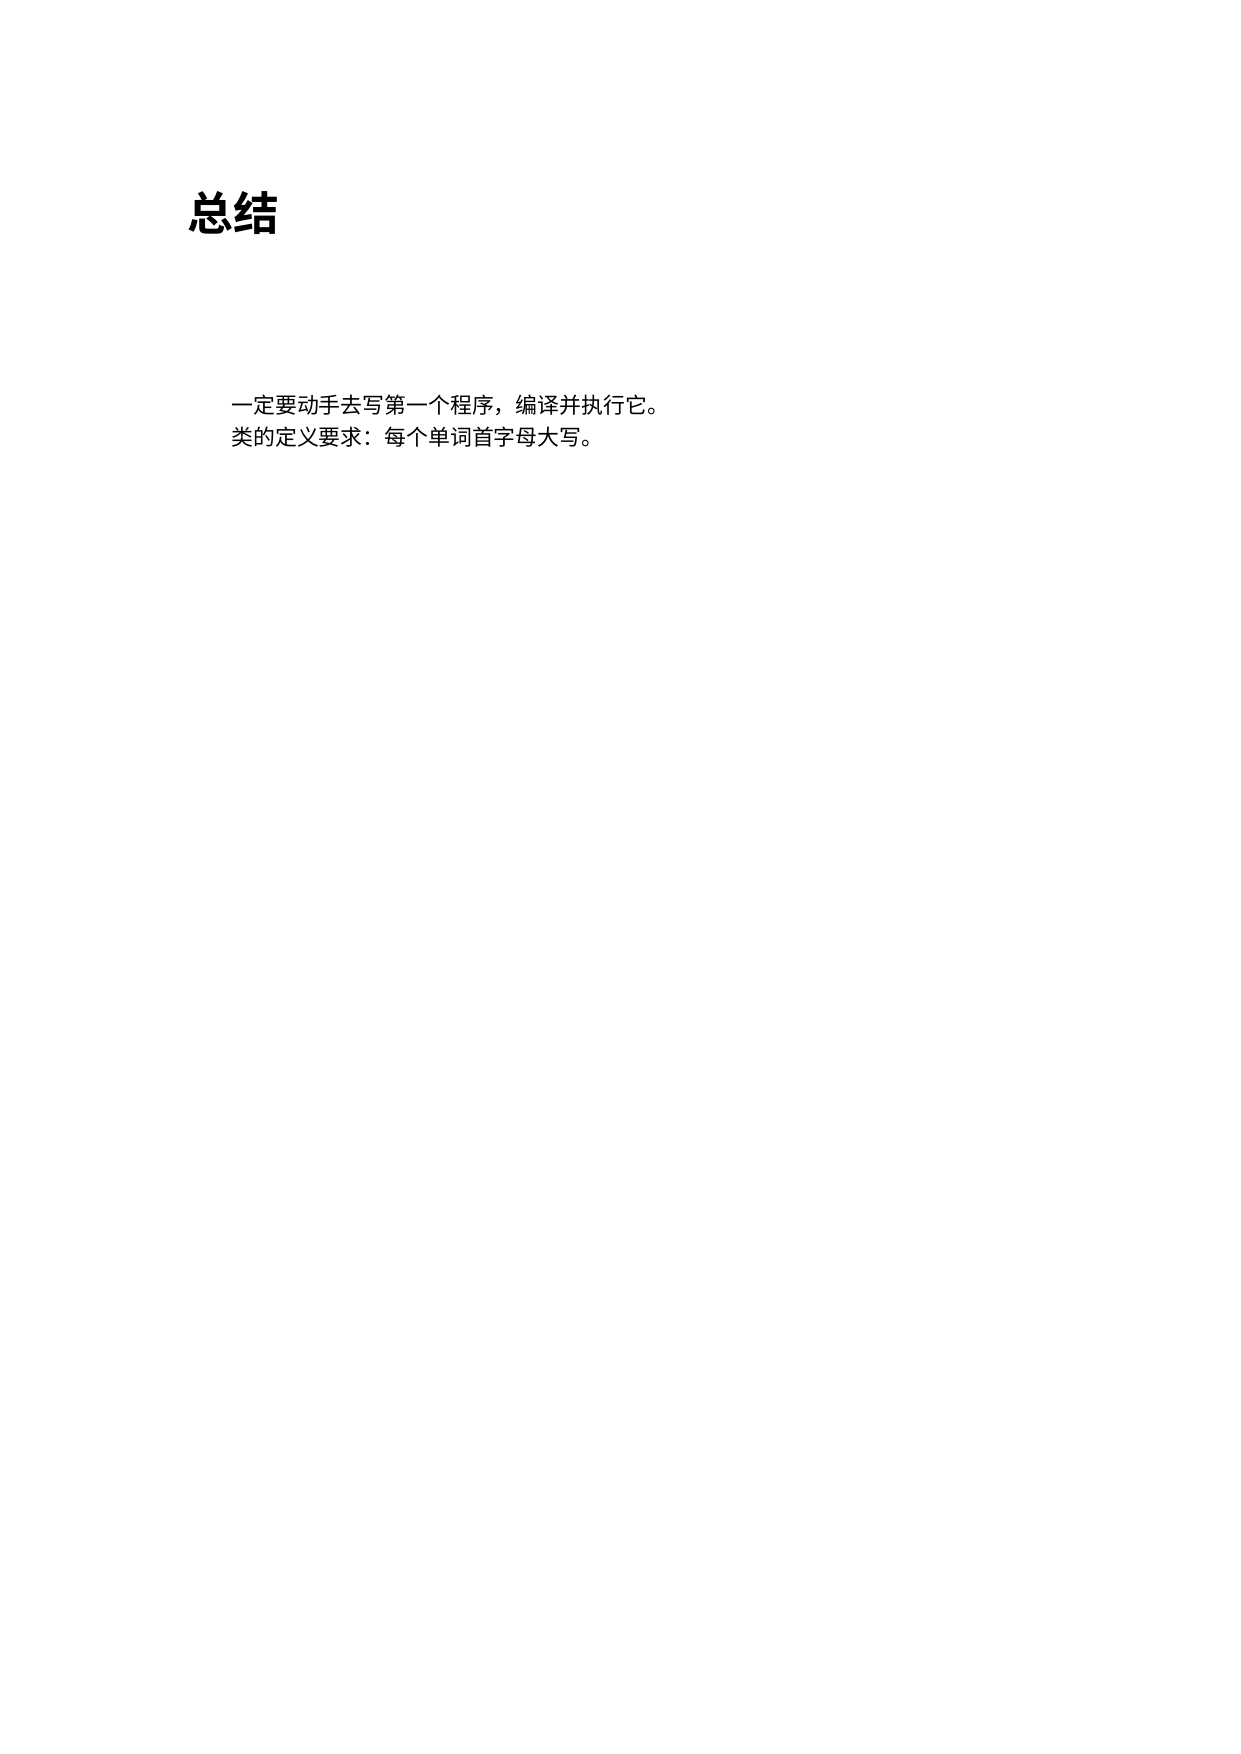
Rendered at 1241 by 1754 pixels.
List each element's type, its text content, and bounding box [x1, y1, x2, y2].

text 类的定义要求：每个单词首字母大写。 [187, 420, 1053, 452]
text 一定要动手去写第一个程序，编译并执行它。 [187, 387, 1053, 420]
subtitle 总结 [187, 162, 1053, 259]
